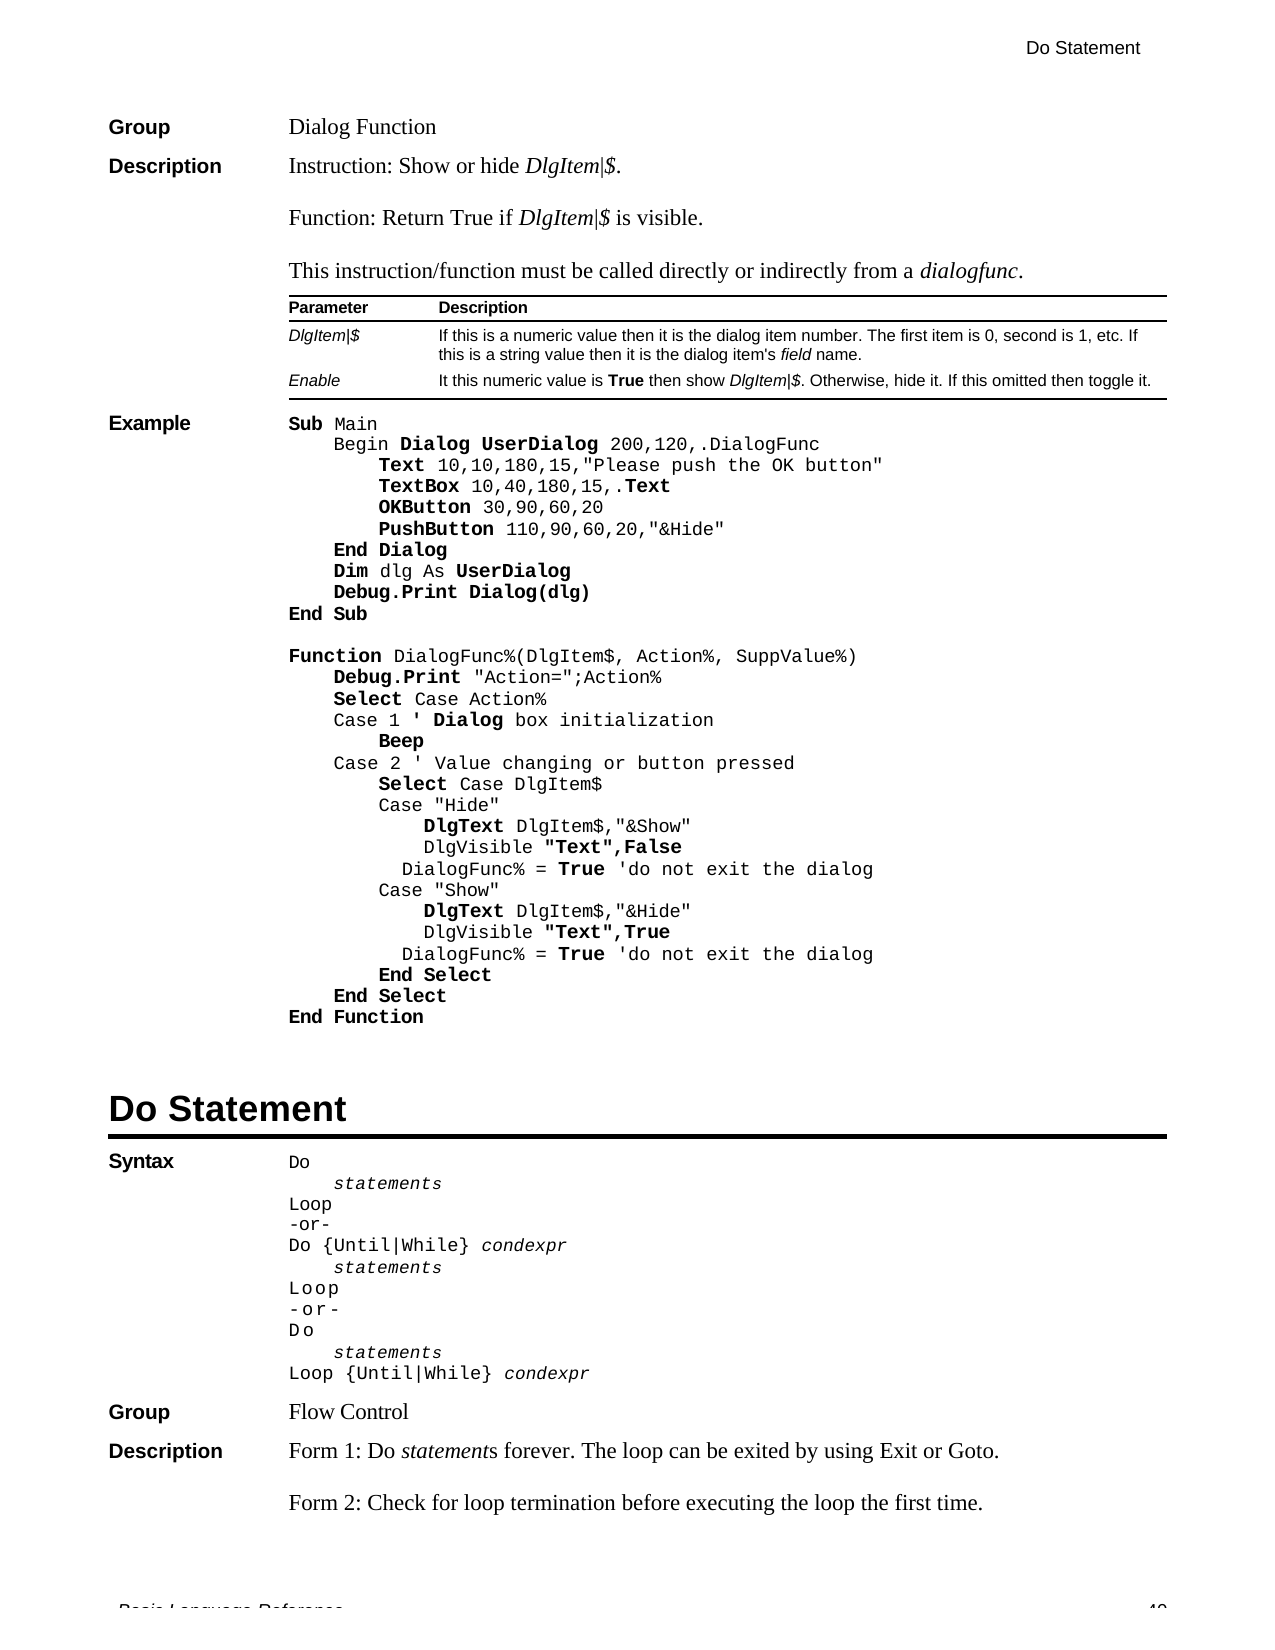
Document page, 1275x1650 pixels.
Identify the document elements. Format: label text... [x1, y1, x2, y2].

text Dim dlg As UserDialog [333, 561, 1167, 582]
text Beep [378, 731, 1167, 752]
text DlgText DlgItem$,"&Hide" [423, 901, 1167, 922]
text Parameter Description [288, 298, 1167, 317]
text End Select [378, 964, 1167, 985]
text DialogFunc% = True 'do not exit the dialog [108, 943, 1167, 964]
text This instruction/function must be called directly or indirectly from a dialogfunc. [288, 257, 1167, 283]
text Loop {Until|While} condexpr [288, 1363, 1167, 1383]
text DlgItem|$ If this is a numeric value then it is the dialog item number. The first item is 0, second is 1, etc. If [288, 326, 1167, 345]
text Case "Hide" [378, 796, 1167, 816]
text statements [333, 1173, 1167, 1193]
text statements [333, 1342, 1167, 1363]
text TextBox 10,40,180,15,.Text [378, 476, 1167, 497]
text -or- [288, 1300, 1167, 1319]
text Do {Until|While} condexpr [288, 1235, 1167, 1256]
text Function: Return True if DlgItem|$ is visible. [288, 205, 1167, 231]
text Function DialogFunc%(DlgItem$, Action%, SuppValue%) [288, 646, 1167, 667]
text Case 1 ' Dialog box initialization [333, 709, 1167, 731]
text Do Statement [108, 1087, 1167, 1130]
text Description Form 1: Do statements forever. The loop can be exited by using Exit or Goto. [108, 1438, 1167, 1464]
text Example Sub Main [108, 413, 1167, 434]
text End Function [288, 1007, 1167, 1028]
text Do [288, 1321, 1167, 1341]
text Loop [288, 1278, 1167, 1298]
text Loop [288, 1193, 1167, 1214]
text DlgVisible "Text",False [423, 837, 1167, 858]
text OKButton 30,90,60,20 [378, 497, 1167, 518]
text End Dialog [333, 539, 1167, 561]
text Debug.Print Dialog(dlg) [333, 582, 1167, 603]
text Select Case DlgItem$ [378, 773, 1167, 794]
text End Select [333, 985, 1167, 1007]
text PushButton 110,90,60,20,"&Hide" [378, 518, 1167, 539]
text -or- [288, 1215, 1167, 1235]
text DialogFunc% = True 'do not exit the dialog [108, 858, 1167, 879]
text DlgVisible "Text",True [423, 922, 1167, 943]
text Text 10,10,180,15,"Please push the OK button" [378, 455, 1167, 476]
text Select Case Action% [333, 688, 1167, 709]
text Form 2: Check for loop termination before executing the loop the first time. [288, 1490, 1167, 1516]
text Group Dialog Function [108, 113, 1167, 139]
text DlgText DlgItem$,"&Show" [423, 816, 1167, 837]
text Debug.Print "Action=";Action% [333, 667, 1167, 688]
text End Sub [288, 603, 1167, 624]
text Case "Show" [378, 881, 1167, 901]
text Enable It this numeric value is True then show DlgItem|$. Otherwise, hide it. If this omitted then toggle it. [288, 371, 1167, 390]
text Case 2 ' Value changing or button pressed [333, 752, 1167, 773]
text this is a string value then it is the dialog item's field name. [438, 345, 1167, 364]
text Do Statement [108, 38, 1140, 59]
text statements [333, 1257, 1167, 1278]
text Begin Dialog UserDialog 200,120,.DialogFunc [333, 434, 1167, 455]
text Description Instruction: Show or hide DlgItem|$. [108, 152, 1167, 178]
text Group Flow Control [108, 1398, 1167, 1424]
text Syntax Do [108, 1151, 1167, 1172]
